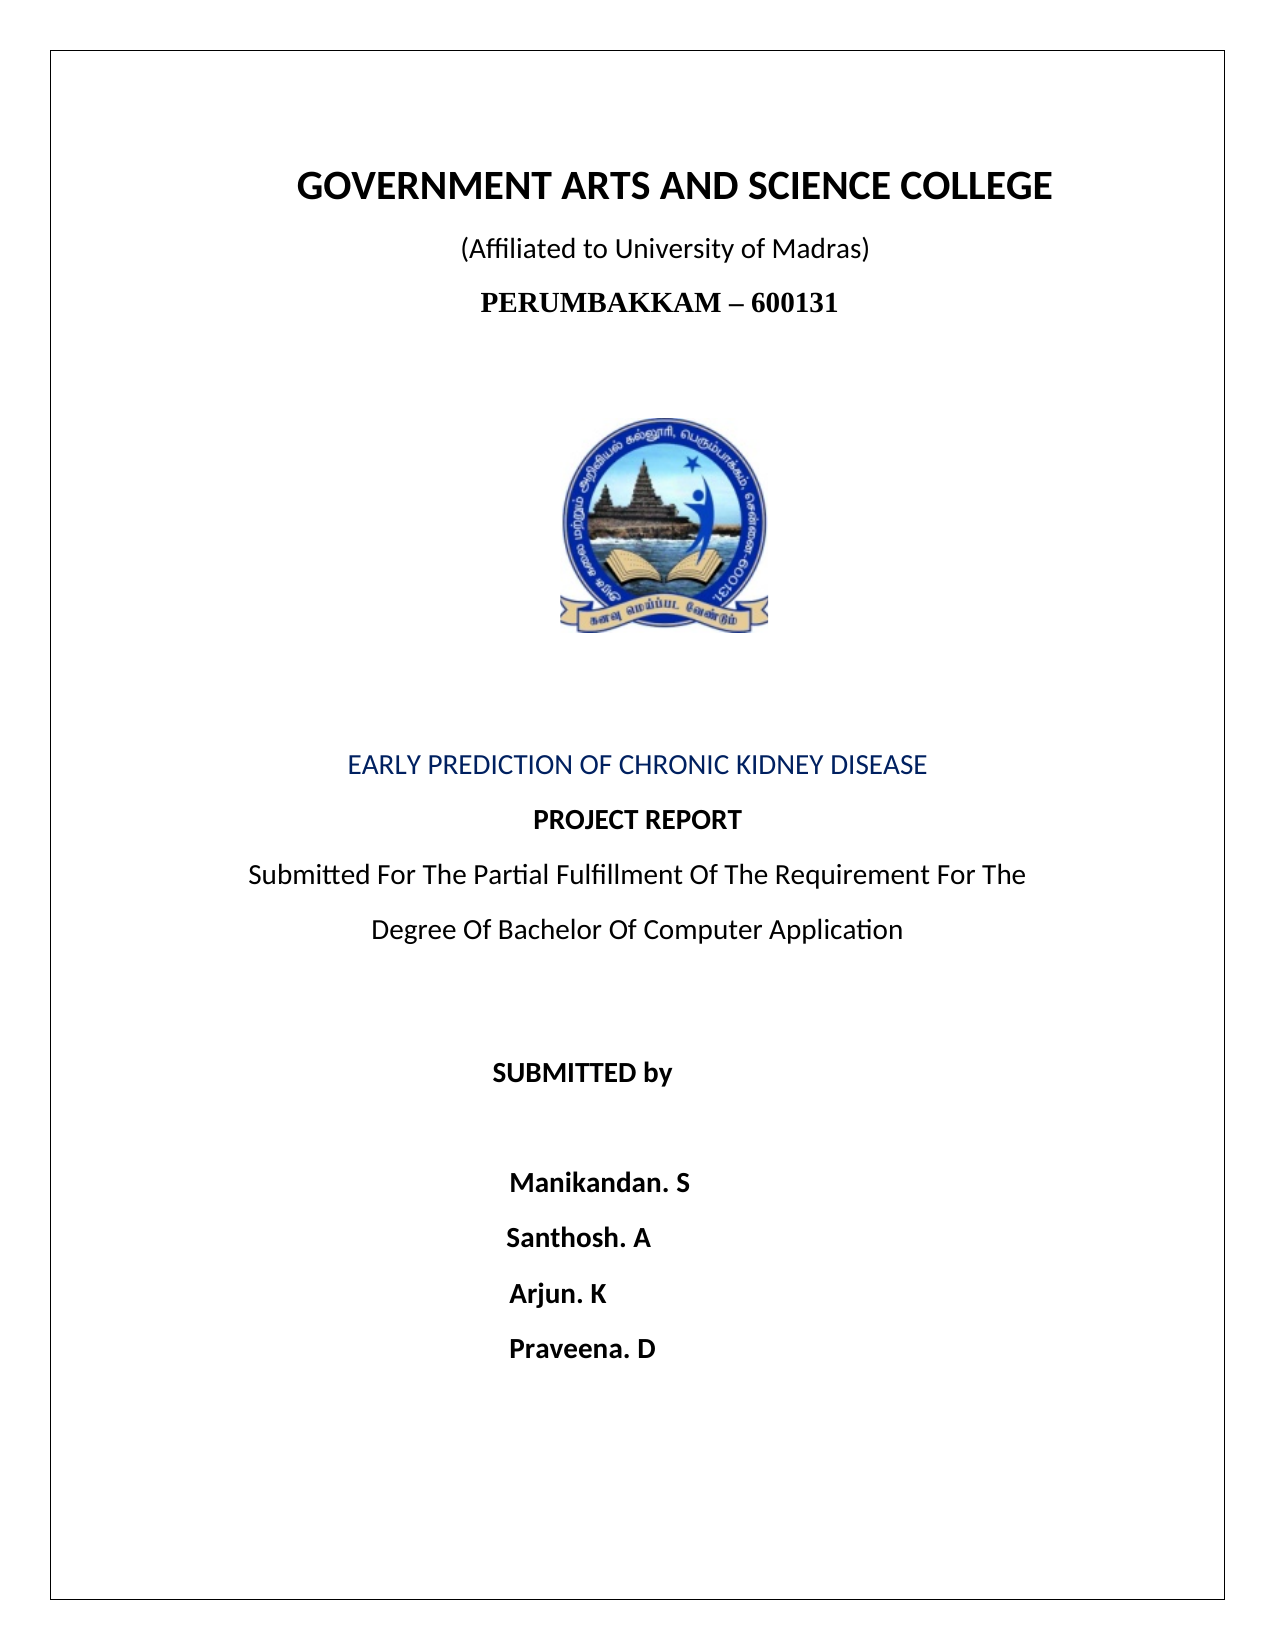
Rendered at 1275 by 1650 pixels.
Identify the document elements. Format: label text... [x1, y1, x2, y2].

text Santhosh. A [150, 1219, 1125, 1255]
text SUBMITTED by [150, 1054, 1125, 1090]
text EARLY PREDICTION OF CHRONIC KIDNEY DISEASE [150, 746, 1125, 781]
picture [560, 418, 769, 630]
text Praveena. D [150, 1330, 1125, 1365]
text Degree Of Bachelor Of Computer Application [150, 911, 1125, 947]
text PERUMBAKKAM – 600131 [150, 285, 1125, 319]
text (Affiliated to University of Madras) [152, 230, 1119, 266]
text PROJECT REPORT [150, 801, 1125, 836]
text GOVERNMENT ARTS AND SCIENCE COLLEGE [225, 159, 1125, 209]
text Arjun. K [150, 1275, 1125, 1310]
text Manikandan. S [150, 1164, 1125, 1200]
text Submitted For The Partial Fulfillment Of The Requirement For The [150, 856, 1125, 892]
